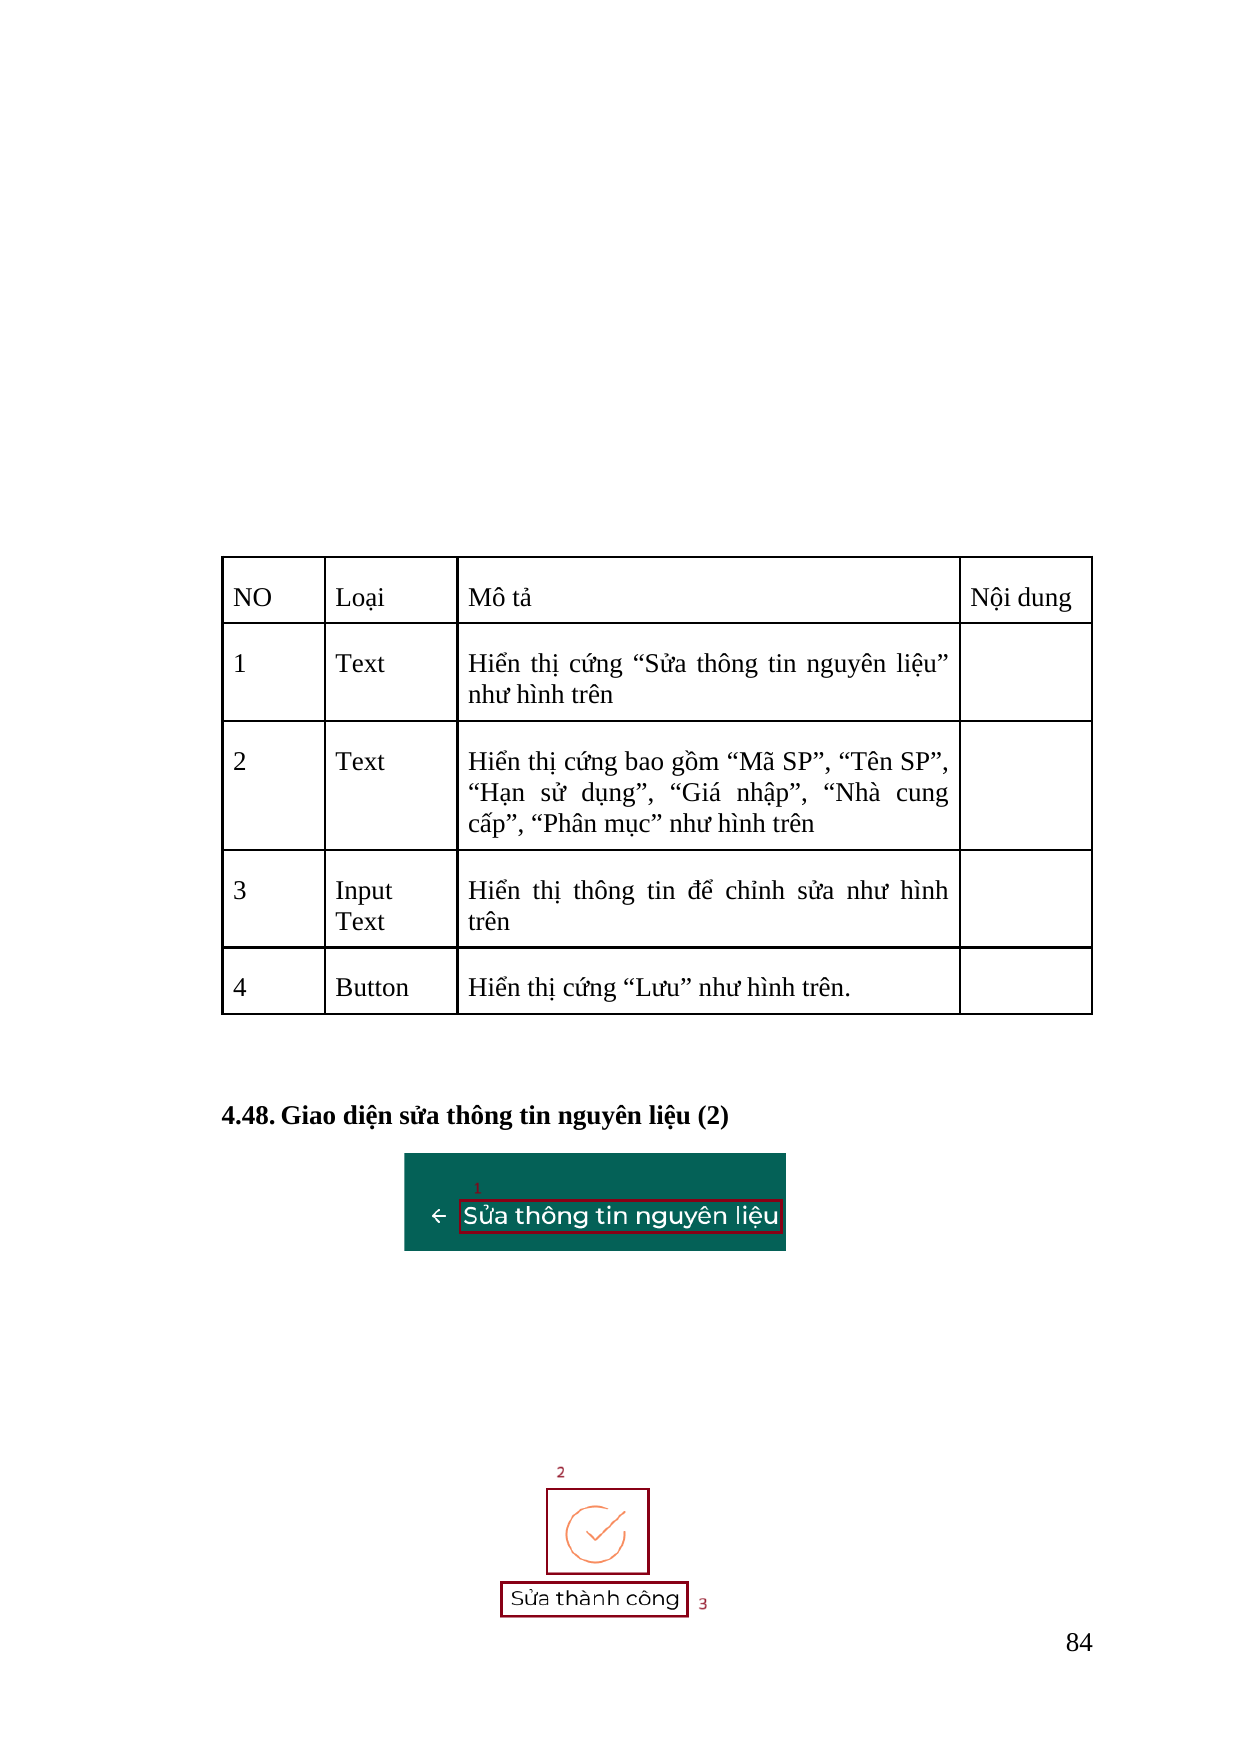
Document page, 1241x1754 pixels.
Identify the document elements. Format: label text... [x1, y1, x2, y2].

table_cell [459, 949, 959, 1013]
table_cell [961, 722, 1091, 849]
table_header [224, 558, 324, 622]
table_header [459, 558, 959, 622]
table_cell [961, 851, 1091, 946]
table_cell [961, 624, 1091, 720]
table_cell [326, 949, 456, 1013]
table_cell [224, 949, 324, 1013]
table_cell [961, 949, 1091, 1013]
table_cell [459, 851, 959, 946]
picture [404, 1153, 786, 1754]
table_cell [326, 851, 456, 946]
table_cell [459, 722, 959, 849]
subtitle Giao diện sửa thông tin nguyên liệu (2) [221, 1099, 1092, 1130]
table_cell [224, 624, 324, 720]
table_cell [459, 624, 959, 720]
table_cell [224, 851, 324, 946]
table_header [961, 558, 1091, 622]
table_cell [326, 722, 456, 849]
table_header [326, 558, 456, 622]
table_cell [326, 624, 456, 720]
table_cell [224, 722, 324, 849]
